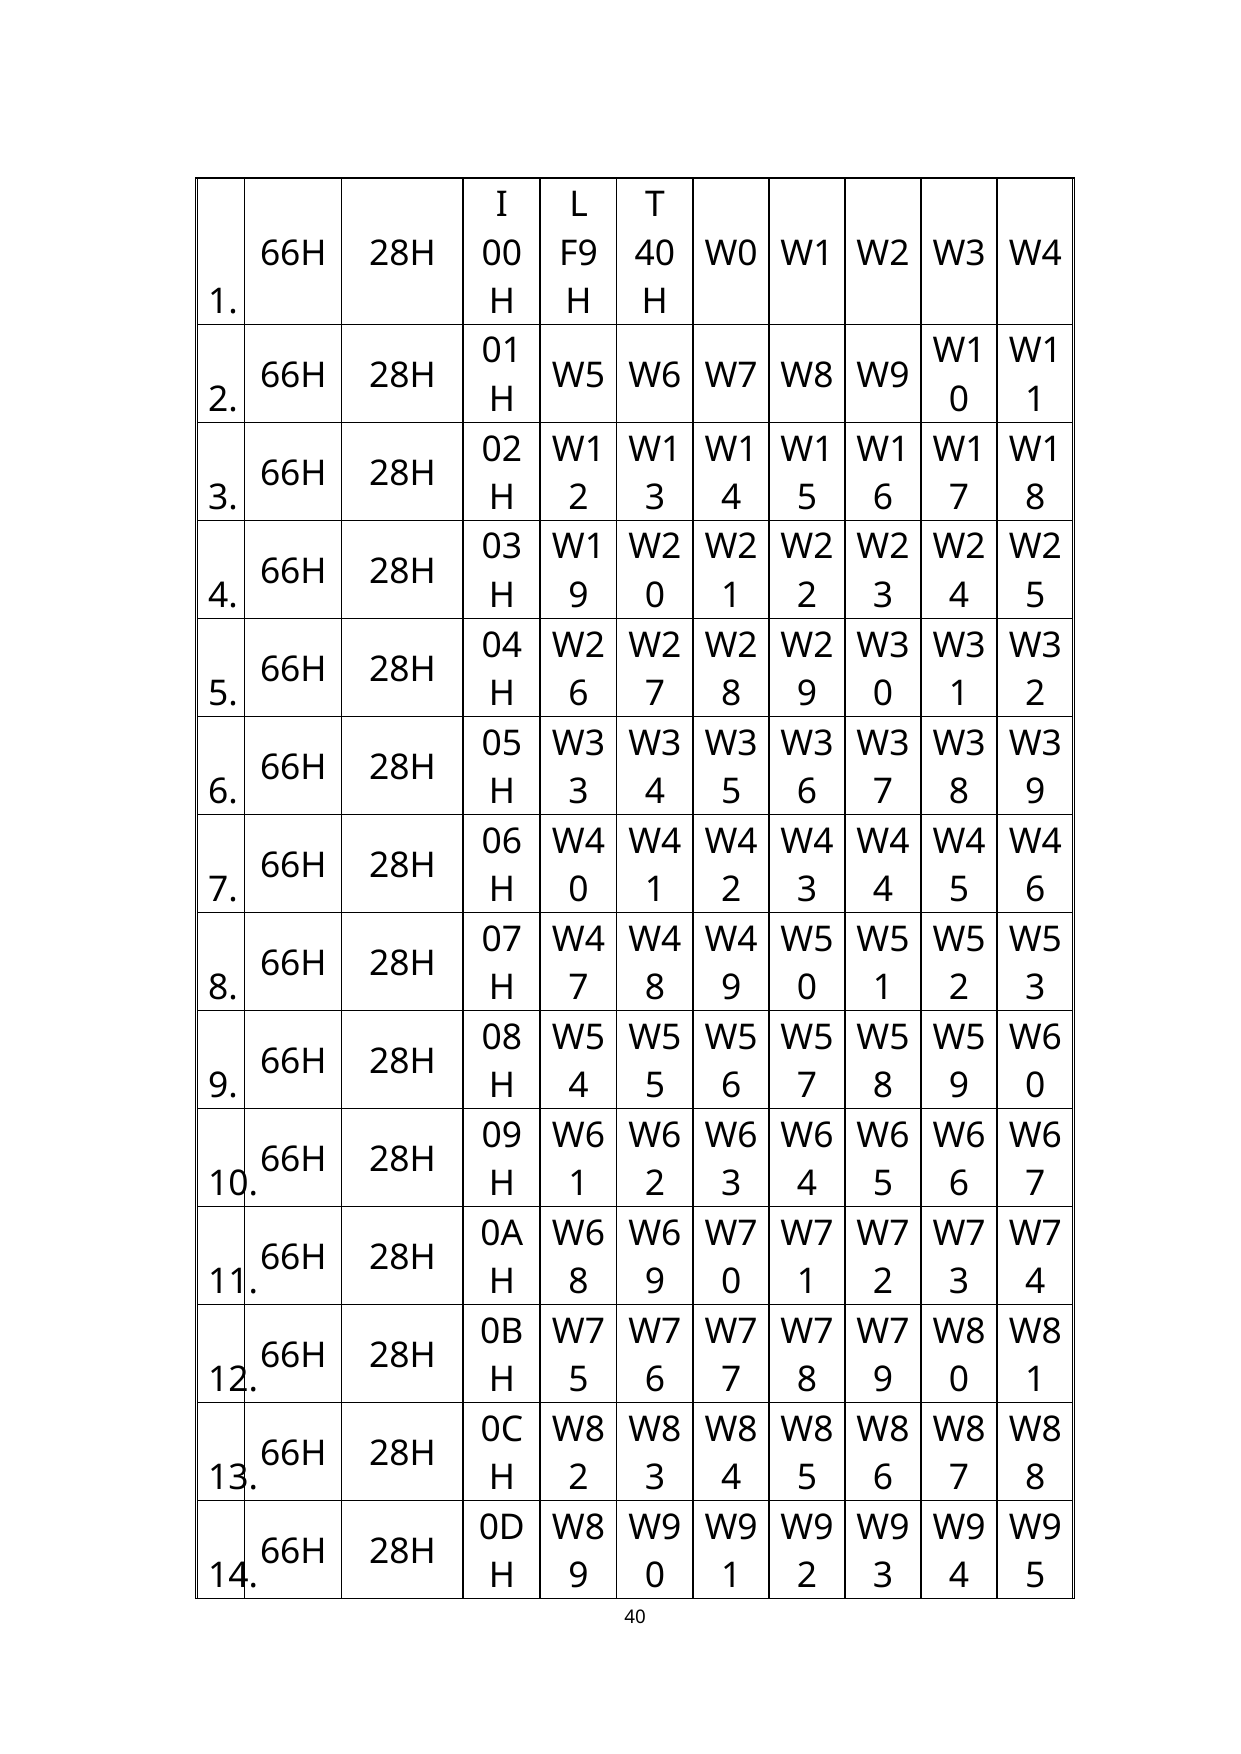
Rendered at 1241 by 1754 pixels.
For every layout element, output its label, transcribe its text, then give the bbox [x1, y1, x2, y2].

table_cell W67 [998, 1109, 1072, 1206]
table_cell W51 [846, 913, 920, 1009]
table_cell W63 [694, 1109, 768, 1206]
table_cell 28H [342, 1011, 462, 1108]
table_cell [198, 521, 244, 617]
table_cell W23 [846, 521, 920, 617]
table_cell 66H [245, 1403, 341, 1500]
table_cell W16 [846, 423, 920, 519]
table_cell W66 [922, 1109, 996, 1206]
table_cell 66H [245, 913, 341, 1009]
table_cell 0CH [464, 1403, 539, 1500]
table_cell W37 [846, 717, 920, 813]
table_cell W15 [770, 423, 844, 519]
table_cell W27 [617, 619, 692, 716]
table_cell W61 [541, 1109, 616, 1206]
table_cell 28H [342, 521, 462, 617]
table_cell W5 [541, 325, 616, 421]
table_cell 01H [464, 325, 539, 421]
table_cell W50 [770, 913, 844, 1009]
table_cell W74 [998, 1207, 1072, 1304]
table_cell W81 [998, 1305, 1072, 1402]
table_cell W70 [694, 1207, 768, 1304]
table_cell W2 [846, 179, 920, 323]
table_cell [198, 1305, 244, 1402]
table_cell W21 [694, 521, 768, 617]
table_cell W85 [770, 1403, 844, 1500]
table_cell W64 [770, 1109, 844, 1206]
table_cell W77 [694, 1305, 768, 1402]
table_cell W54 [541, 1011, 616, 1108]
table_cell W56 [694, 1011, 768, 1108]
table_cell W58 [846, 1011, 920, 1108]
table_cell W45 [922, 815, 996, 912]
table_cell [198, 1011, 244, 1108]
table_cell 0AH [464, 1207, 539, 1304]
table_cell 66H [245, 1501, 341, 1598]
table_cell W26 [541, 619, 616, 716]
table_cell 28H [342, 423, 462, 519]
table_cell 28H [342, 815, 462, 912]
table_cell W71 [770, 1207, 844, 1304]
table_cell W34 [617, 717, 692, 813]
table_cell W62 [617, 1109, 692, 1206]
table_cell W87 [922, 1403, 996, 1500]
table_cell 66H [245, 619, 341, 716]
table_cell W75 [541, 1305, 616, 1402]
table_cell W24 [922, 521, 996, 617]
table_cell W49 [694, 913, 768, 1009]
table_cell 66H [245, 1011, 341, 1108]
table_cell W25 [998, 521, 1072, 617]
table_cell 66H [245, 1207, 341, 1304]
table_cell [198, 179, 244, 323]
table_cell 03H [464, 521, 539, 617]
table_cell W93 [846, 1501, 920, 1598]
table_cell W39 [998, 717, 1072, 813]
table_cell W20 [617, 521, 692, 617]
table_cell W79 [846, 1305, 920, 1402]
table_cell [198, 1207, 244, 1304]
table_cell W8 [770, 325, 844, 421]
table_cell W [541, 423, 616, 519]
table_cell [198, 913, 244, 1009]
table_cell 08H [464, 1011, 539, 1108]
table_cell W69 [617, 1207, 692, 1304]
table_cell W86 [846, 1403, 920, 1500]
table_cell 28H [342, 1403, 462, 1500]
table_cell W47 [541, 913, 616, 1009]
table_cell W72 [846, 1207, 920, 1304]
table_cell W [998, 815, 1072, 912]
table_cell W76 [617, 1305, 692, 1402]
table_cell [198, 1501, 244, 1598]
table_cell 28H [342, 1207, 462, 1304]
table_cell 05H [464, 717, 539, 813]
table_cell W73 [922, 1207, 996, 1304]
table_cell W48 [617, 913, 692, 1009]
table_cell W59 [922, 1011, 996, 1108]
table_cell I 00H [464, 179, 539, 323]
table_cell 28H [342, 1109, 462, 1206]
table_cell W36 [770, 717, 844, 813]
table_cell W89 [541, 1501, 616, 1598]
table_cell W91 [694, 1501, 768, 1598]
table_cell T 40H [617, 179, 692, 323]
table_cell W80 [922, 1305, 996, 1402]
table_cell W28 [694, 619, 768, 716]
table_cell 28H [342, 619, 462, 716]
table_cell W40 [541, 815, 616, 912]
table_cell W30 [846, 619, 920, 716]
table_cell W19 [541, 521, 616, 617]
table_cell 0BH [464, 1305, 539, 1402]
table_cell W9 [846, 325, 920, 421]
table_cell 28H [342, 325, 462, 421]
table_cell W1 [770, 179, 844, 323]
table_cell W82 [541, 1403, 616, 1500]
table_cell 0DH [464, 1501, 539, 1598]
table_cell W3 [922, 179, 996, 323]
table_cell W92 [770, 1501, 844, 1598]
table_cell W94 [922, 1501, 996, 1598]
table_cell W10 [922, 325, 996, 421]
table_cell W83 [617, 1403, 692, 1500]
table_cell 66H [245, 717, 341, 813]
table_cell W35 [694, 717, 768, 813]
table_cell 28H [342, 1501, 462, 1598]
table_cell W [770, 521, 844, 617]
table_cell 66H [245, 179, 341, 323]
table_cell W84 [694, 1403, 768, 1500]
table_cell W95 [998, 1501, 1072, 1598]
table_cell 28H [342, 1305, 462, 1402]
table_cell W [541, 717, 616, 813]
table_cell W38 [922, 717, 996, 813]
table_cell 66H [245, 1109, 341, 1206]
table_cell 02H [464, 423, 539, 519]
table_cell W13 [617, 423, 692, 519]
table_cell W88 [998, 1403, 1072, 1500]
table_cell 04H [464, 619, 539, 716]
table_cell [198, 423, 244, 519]
table_cell [198, 717, 244, 813]
table_cell W14 [694, 423, 768, 519]
table_cell W18 [998, 423, 1072, 519]
table_cell W90 [617, 1501, 692, 1598]
table_cell W [998, 325, 1072, 421]
table_cell W65 [846, 1109, 920, 1206]
table_cell W44 [846, 815, 920, 912]
table_cell 07H [464, 913, 539, 1009]
table_cell 66H [245, 423, 341, 519]
table_cell [198, 619, 244, 716]
table_cell W32 [998, 619, 1072, 716]
table_cell W41 [617, 815, 692, 912]
table_cell W0 [694, 179, 768, 323]
table_cell L F9H [541, 179, 616, 323]
table_cell W31 [922, 619, 996, 716]
table_cell W52 [922, 913, 996, 1009]
table_cell [198, 325, 244, 421]
table_cell W68 [541, 1207, 616, 1304]
table_cell W7 [694, 325, 768, 421]
table_cell W29 [770, 619, 844, 716]
table_cell W4 [998, 179, 1072, 323]
table_cell W43 [770, 815, 844, 912]
table_cell [198, 1403, 244, 1500]
table_cell 66H [245, 325, 341, 421]
table_cell 66H [245, 815, 341, 912]
table_cell 66H [245, 521, 341, 617]
table_cell 66H [245, 1305, 341, 1402]
table_cell [198, 1109, 244, 1206]
table_cell W6 [617, 325, 692, 421]
table_cell W57 [770, 1011, 844, 1108]
table_cell 28H [342, 179, 462, 323]
table_cell 28H [342, 717, 462, 813]
table_cell W60 [998, 1011, 1072, 1108]
table_cell 28H [342, 913, 462, 1009]
table_cell W55 [617, 1011, 692, 1108]
table_cell 09H [464, 1109, 539, 1206]
table_cell W17 [922, 423, 996, 519]
table_cell W53 [998, 913, 1072, 1009]
table_cell W78 [770, 1305, 844, 1402]
table_cell [198, 815, 244, 912]
table_cell W42 [694, 815, 768, 912]
table_cell 06H [464, 815, 539, 912]
